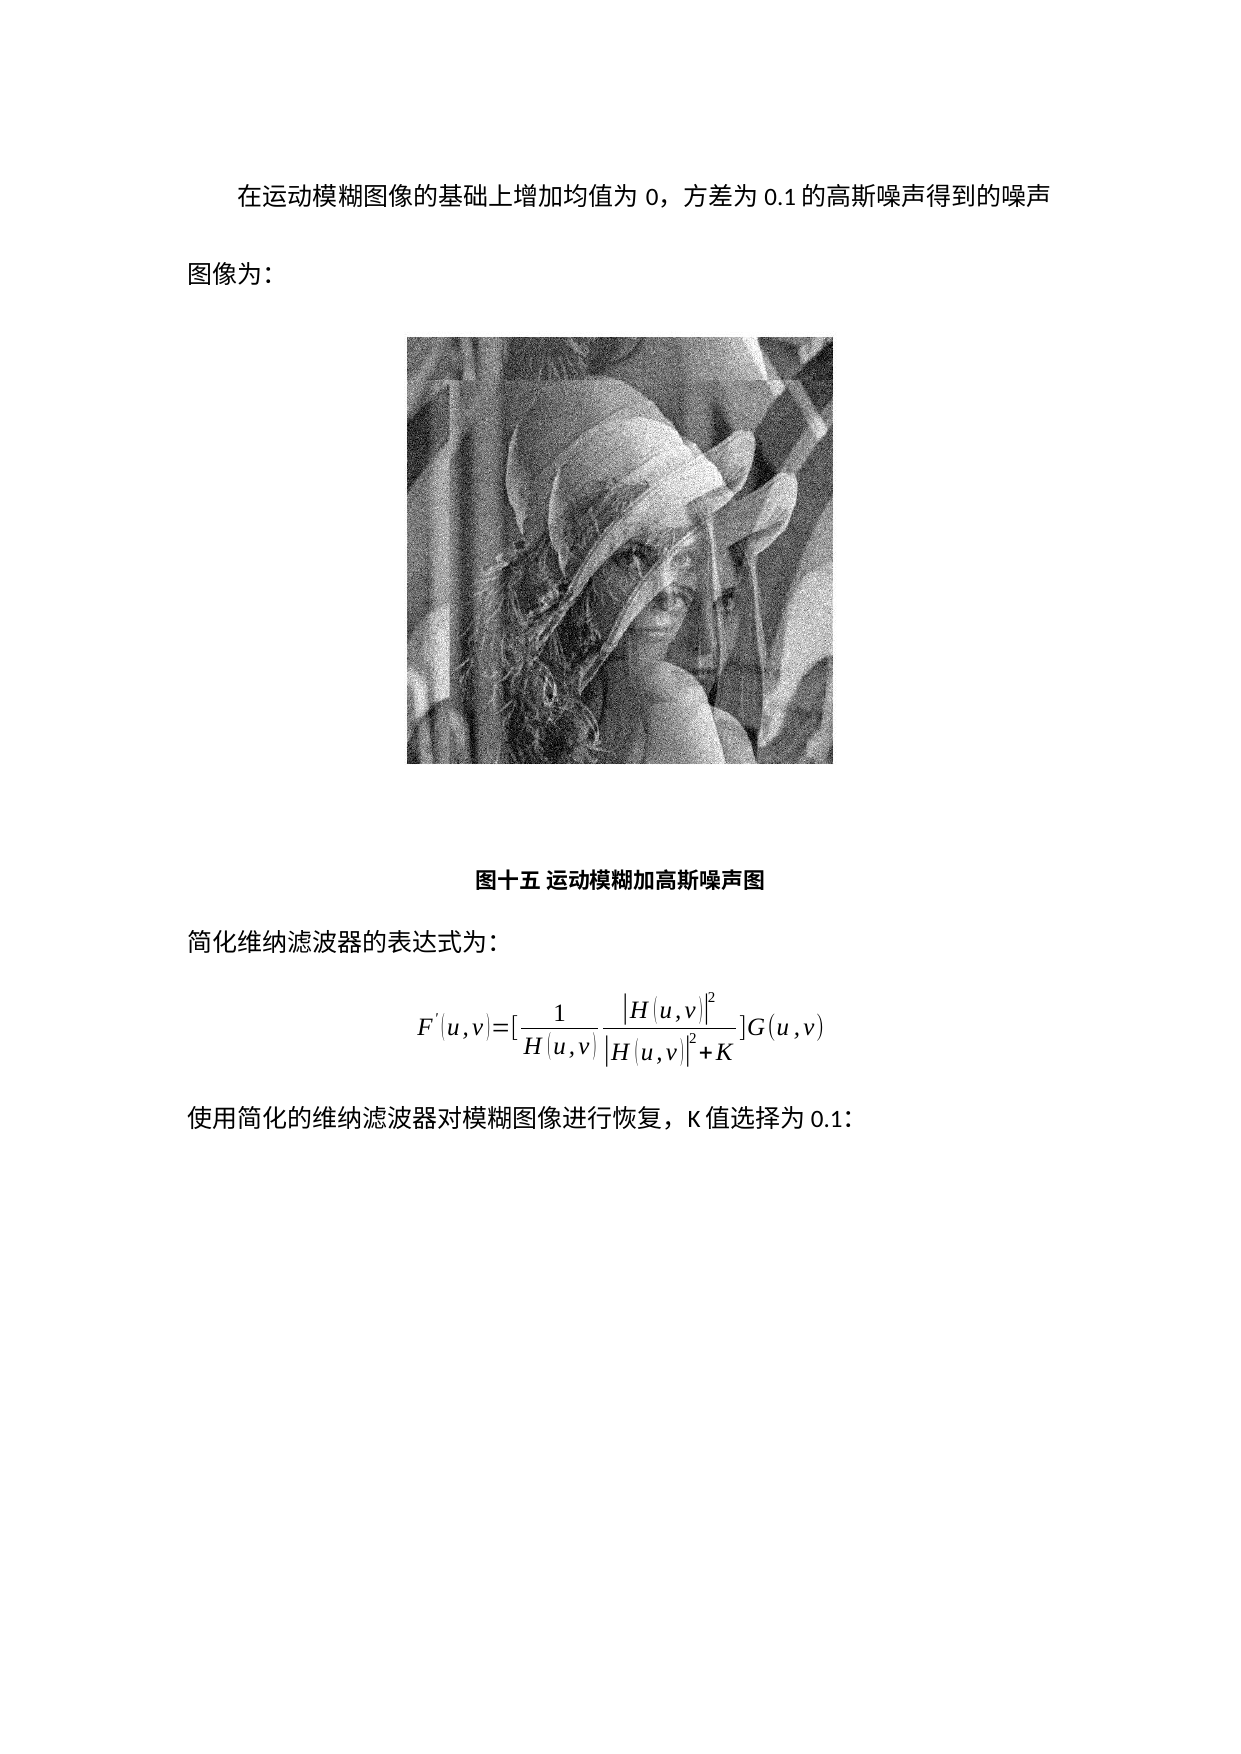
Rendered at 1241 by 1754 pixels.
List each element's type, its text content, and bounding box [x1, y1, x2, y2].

picture [330, 312, 911, 832]
text 在运动模糊图像的基础上增加均值为0，方差为0.1的高斯噪声得到的噪声图像为： [187, 162, 1053, 305]
title 图十五 运动模糊加高斯噪声图 [187, 863, 1053, 896]
text 使用简化的维纳滤波器对模糊图像进行恢复，K值选择为0.1： [187, 1084, 1053, 1149]
text 简化维纳滤波器的表达式为： [187, 908, 1053, 973]
